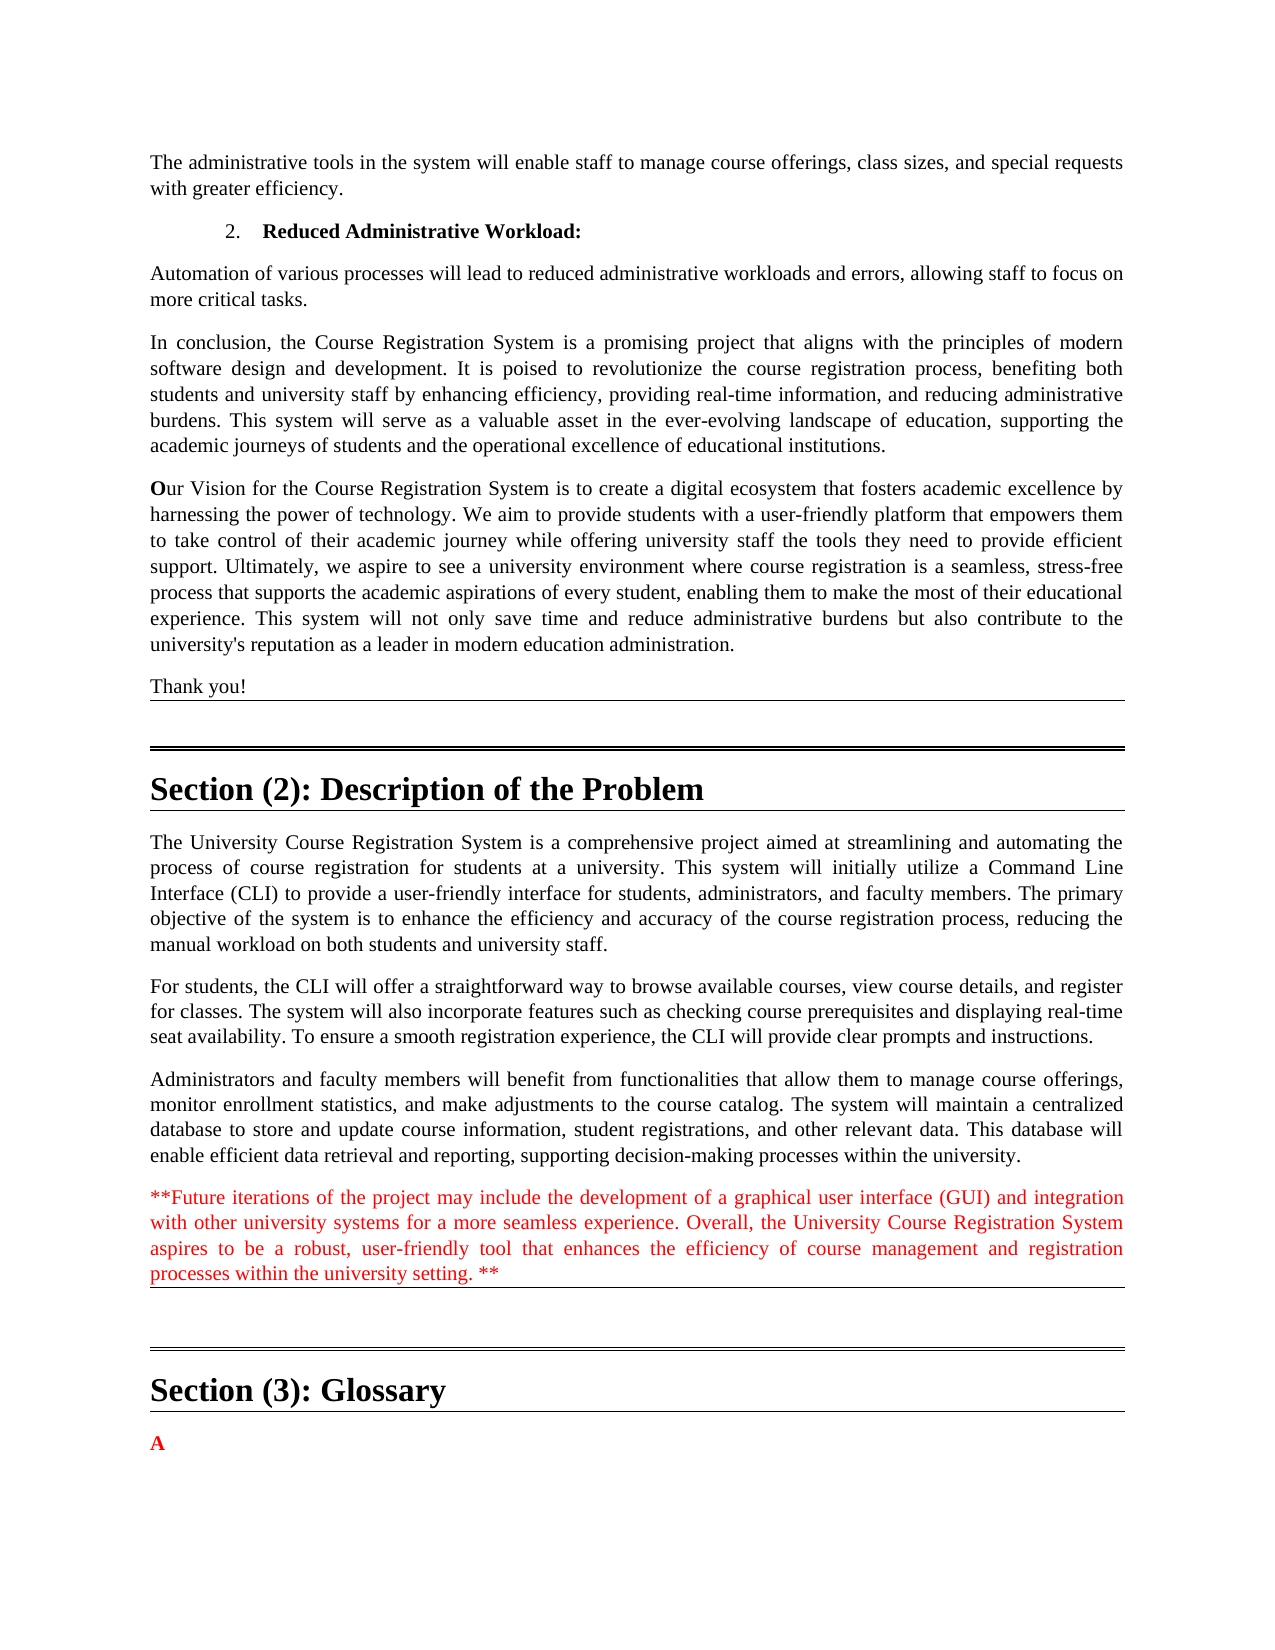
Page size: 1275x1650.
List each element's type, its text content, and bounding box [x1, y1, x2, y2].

text In conclusion, the Course Registration System is a promising project that aligns with the principles of modern software design and development. It is poised to revolutionize the course registration process, benefiting both students and university staff by enhancing efficiency, providing real-time information, and reducing administrative burdens. This system will serve as a valuable asset in the ever-evolving landscape of education, supporting the academic journeys of students and the operational excellence of educational institutions. [150, 330, 1125, 457]
text The administrative tools in the system will enable staff to manage course offerings, class sizes, and special requests with greater efficiency. [150, 150, 1125, 200]
text A [150, 1431, 1125, 1455]
text Administrators and faculty members will benefit from functionalities that allow them to manage course offerings, monitor enrollment statistics, and make adjustments to the course catalog. The system will maintain a centralized database to store and update course information, student registrations, and other relevant data. This database will enable efficient data retrieval and reporting, supporting decision-making processes within the university. [150, 1066, 1125, 1167]
text Automation of various processes will lead to reduced administrative workloads and errors, allowing staff to focus on more critical tasks. [150, 261, 1125, 311]
text **Future iterations of the project may include the development of a graphical user interface (GUI) and integration with other university systems for a more seamless experience. Overall, the University Course Registration System aspires to be a robust, user-friendly tool that enhances the efficiency of course management and registration processes within the university setting. ** [150, 1185, 1125, 1287]
text Our Vision for the Course Registration System is to create a digital ecosystem that fosters academic excellence by harnessing the power of technology. We aim to provide students with a user-friendly platform that empowers them to take control of their academic journey while offering university staff the tools they need to provide efficient support. Ultimately, we aspire to see a university environment where course registration is a seamless, stress-free process that supports the academic aspirations of every student, enabling them to make the most of their educational experience. This system will not only save time and reduce administrative burdens but also contribute to the university's reputation as a leader in modern education administration. [150, 476, 1125, 656]
list Reduced Administrative Workload: [225, 218, 1125, 243]
text Section (2): Description of the Problem [150, 769, 1125, 810]
text Section (3): Glossary [150, 1370, 1125, 1411]
text Thank you! [150, 674, 1125, 700]
text The University Course Registration System is a comprehensive project aimed at streamlining and automating the process of course registration for students at a university. This system will initially utilize a Command Line Interface (CLI) to provide a user-friendly interface for students, administrators, and faculty members. The primary objective of the system is to enhance the efficiency and accuracy of the course registration process, reducing the manual workload on both students and university staff. [150, 830, 1125, 956]
text For students, the CLI will offer a straightforward way to browse available courses, view course details, and register for classes. The system will also incorporate features such as checking course prerequisites and displaying real-time seat availability. To ensure a smooth registration experience, the CLI will provide clear prompts and instructions. [150, 973, 1125, 1048]
